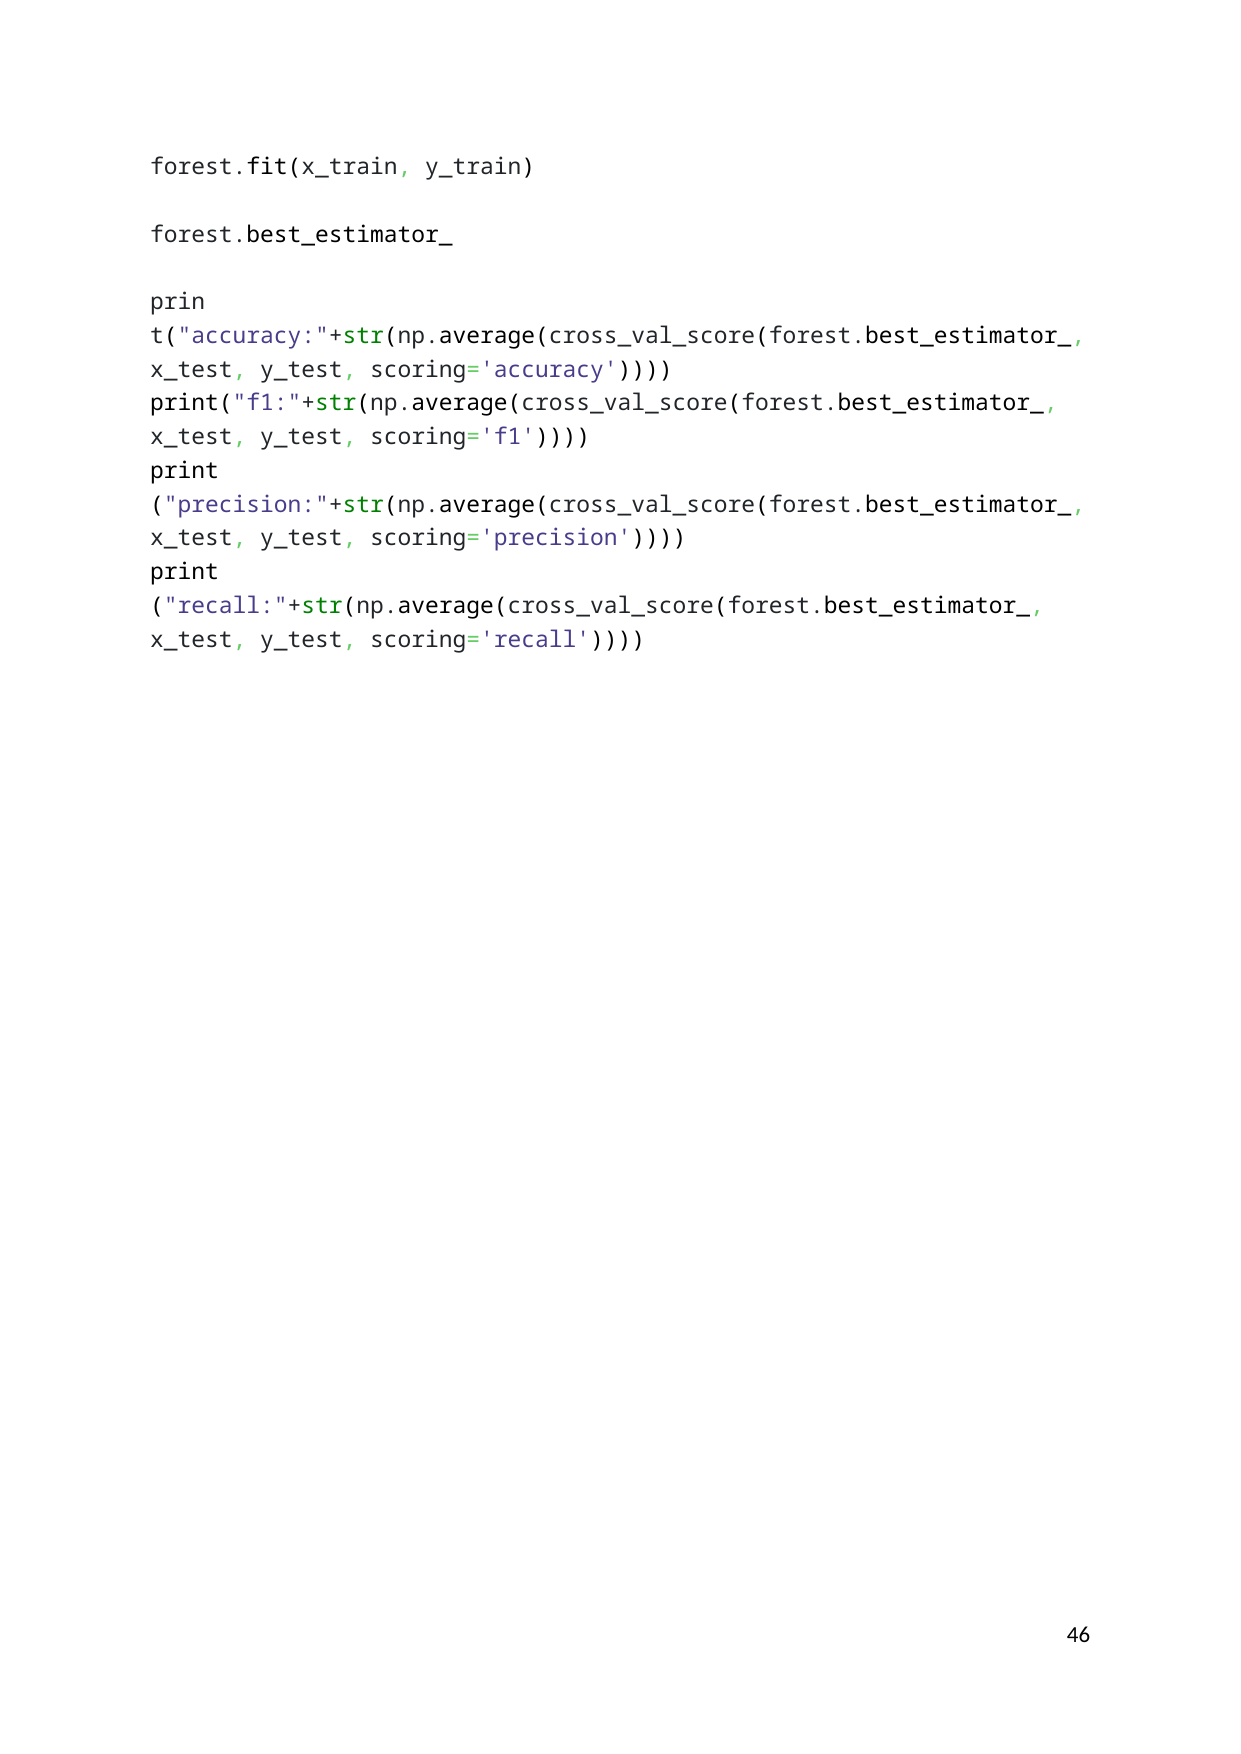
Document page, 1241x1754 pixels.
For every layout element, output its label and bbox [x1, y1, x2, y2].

text [150, 150, 1090, 654]
